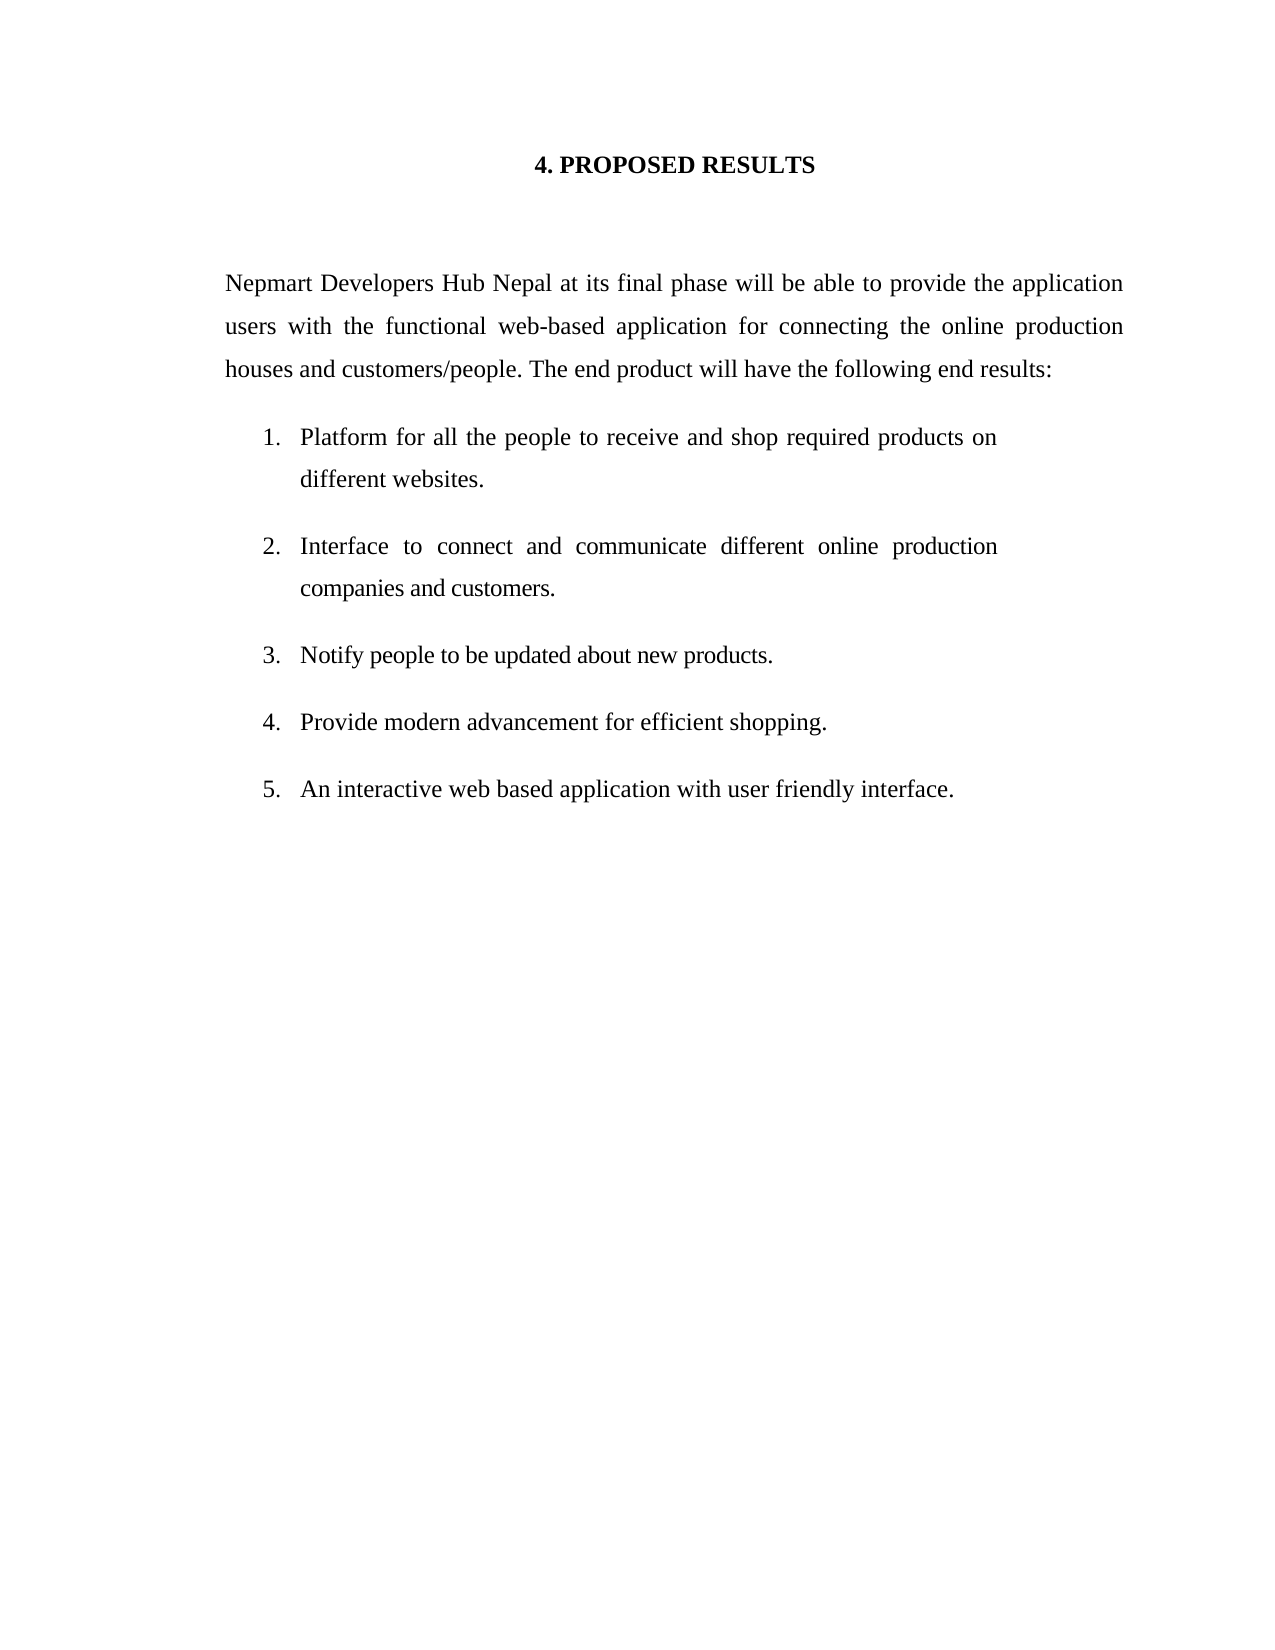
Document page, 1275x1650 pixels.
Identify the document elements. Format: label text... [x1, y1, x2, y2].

list An interactive web based application with user friendly interface. [262, 774, 998, 802]
list Platform for all the people to receive and shop required products on different websites. [262, 422, 998, 493]
list Notify people to be updated about new products. [262, 640, 998, 669]
list Interface to connect and communicate different online production companies and customers. [262, 531, 998, 602]
list Provide modern advancement for efficient shopping. [262, 707, 998, 736]
subtitle 4. PROPOSED RESULTS [225, 150, 1125, 179]
text Nepmart Developers Hub Nepal at its final phase will be able to provide the application users with the functional web-based application for connecting the online production houses and customers/people. The end product will have the following end results: [225, 268, 1125, 383]
